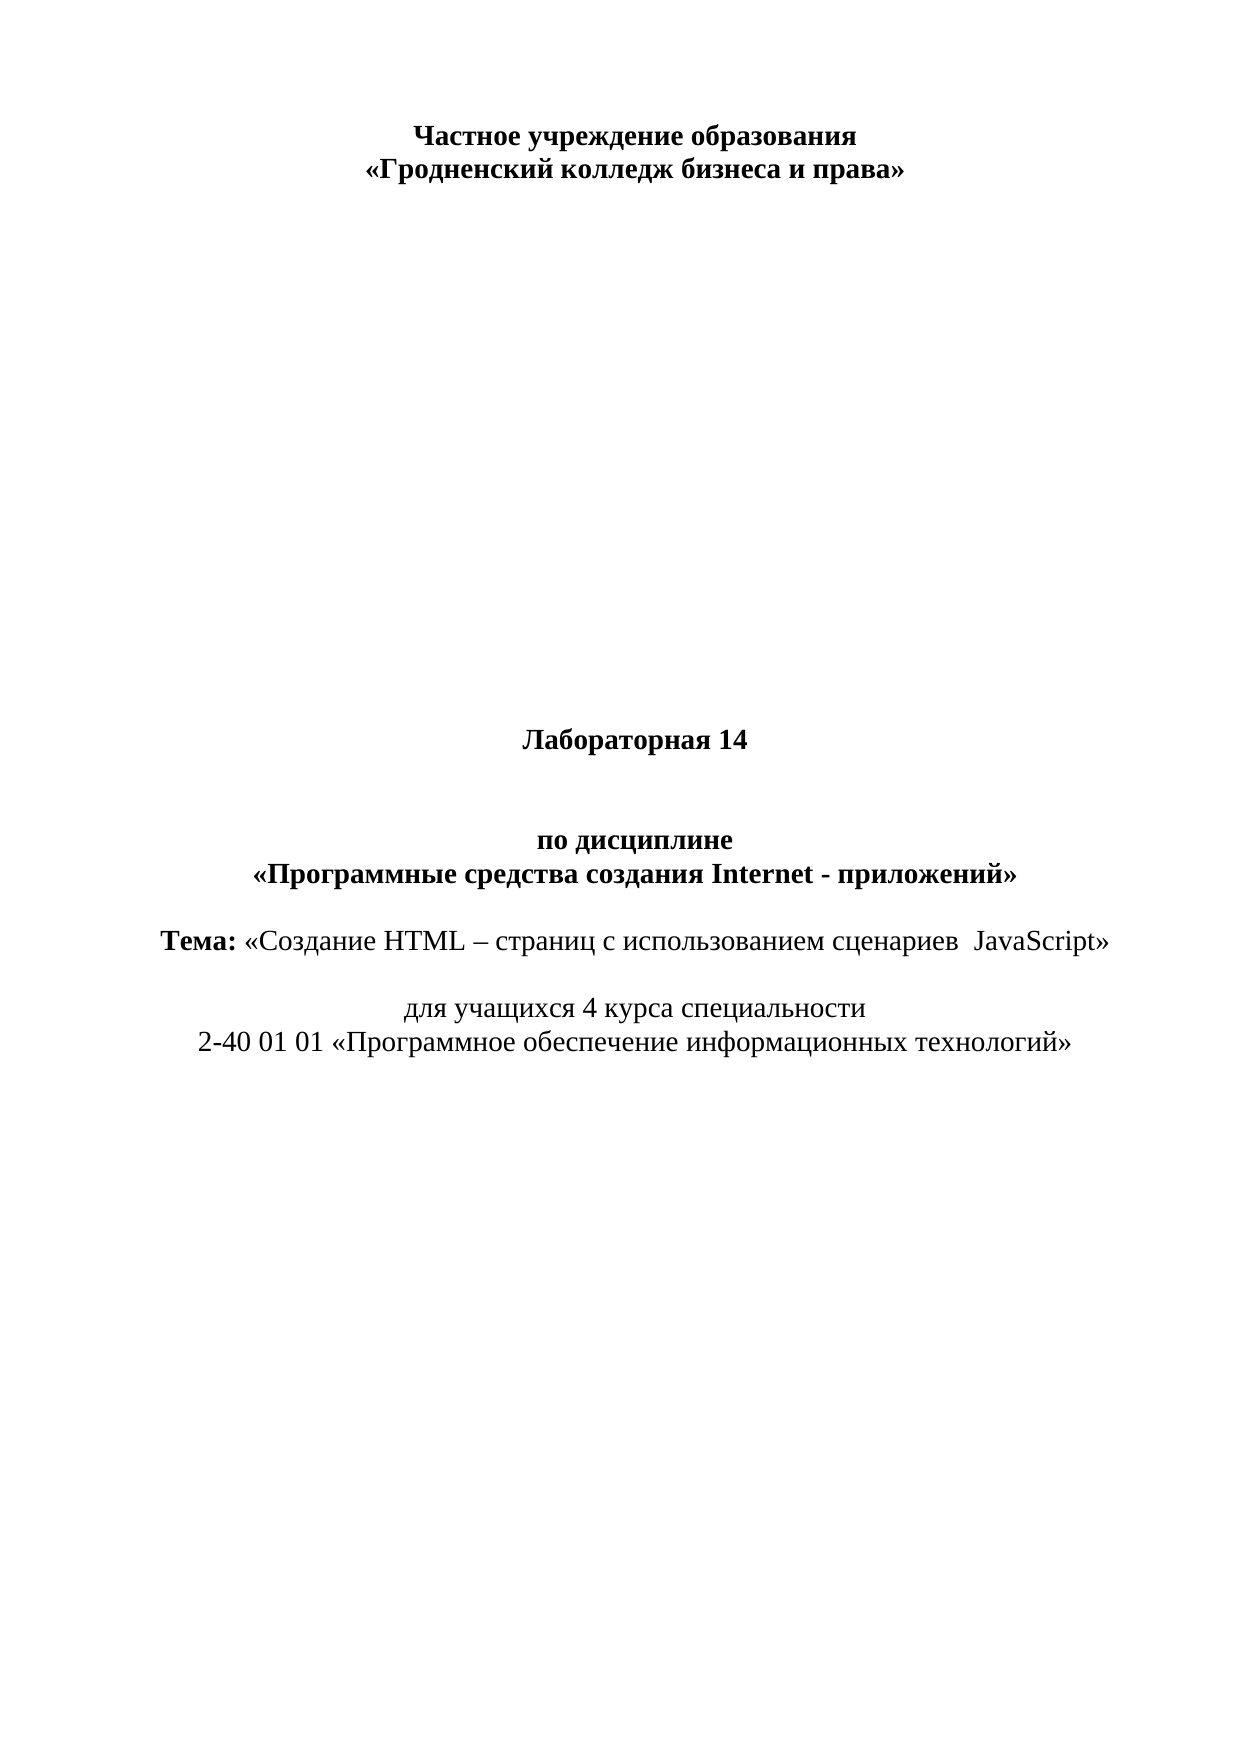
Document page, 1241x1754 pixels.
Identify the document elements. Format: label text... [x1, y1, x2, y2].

text 2-40 01 01 «Программное обеспечение информационных технологий» [118, 1024, 1152, 1057]
text по дисциплине [118, 822, 1152, 856]
text Лабораторная 14 [118, 722, 1152, 755]
text Тема: «Создание HTML – страниц с использованием сценариев JavaScript» [118, 923, 1152, 957]
text «Программные средства создания Internet - приложений» [118, 856, 1152, 889]
text «Гродненский колледж бизнеса и права» [118, 152, 1152, 185]
text для учащихся 4 курса специальности [118, 990, 1152, 1024]
text Частное учреждение образования [118, 118, 1152, 152]
